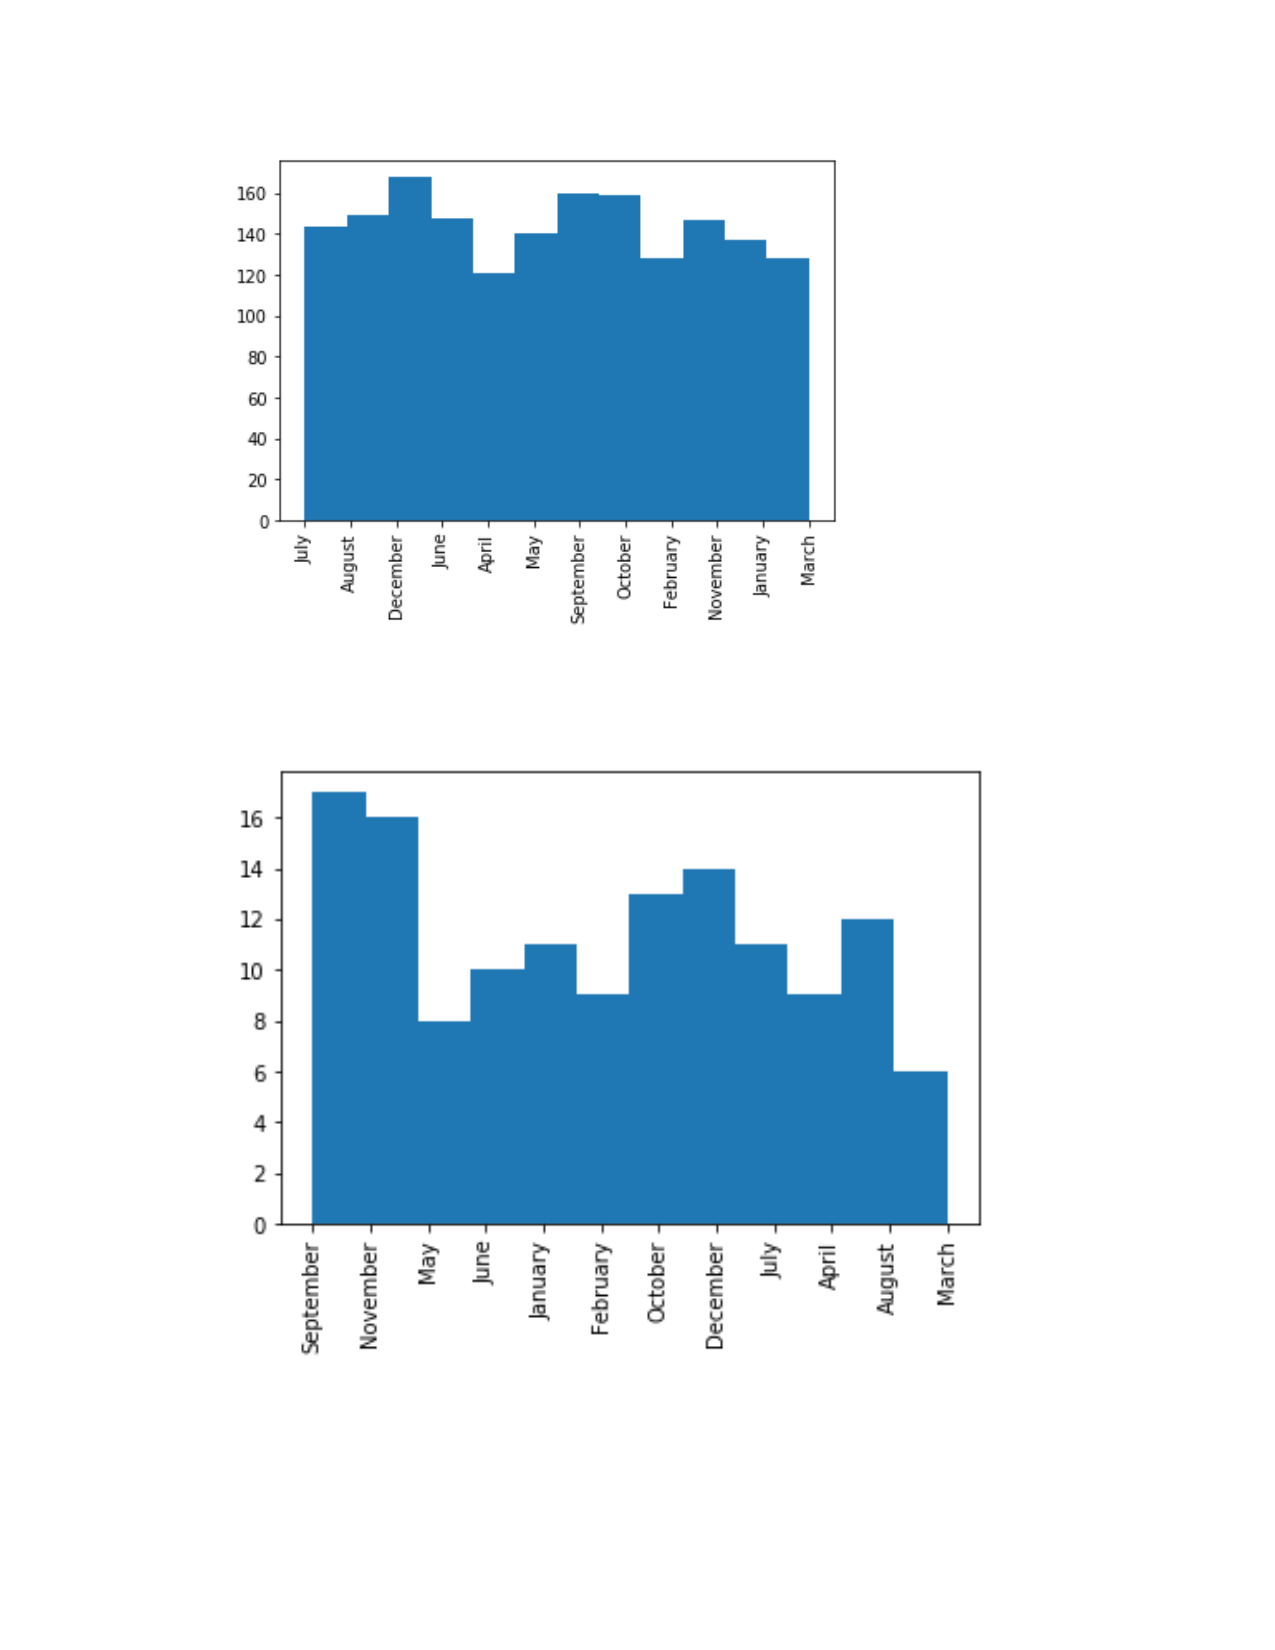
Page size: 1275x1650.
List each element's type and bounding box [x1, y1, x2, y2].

picture [225, 757, 992, 1368]
picture [225, 150, 846, 635]
